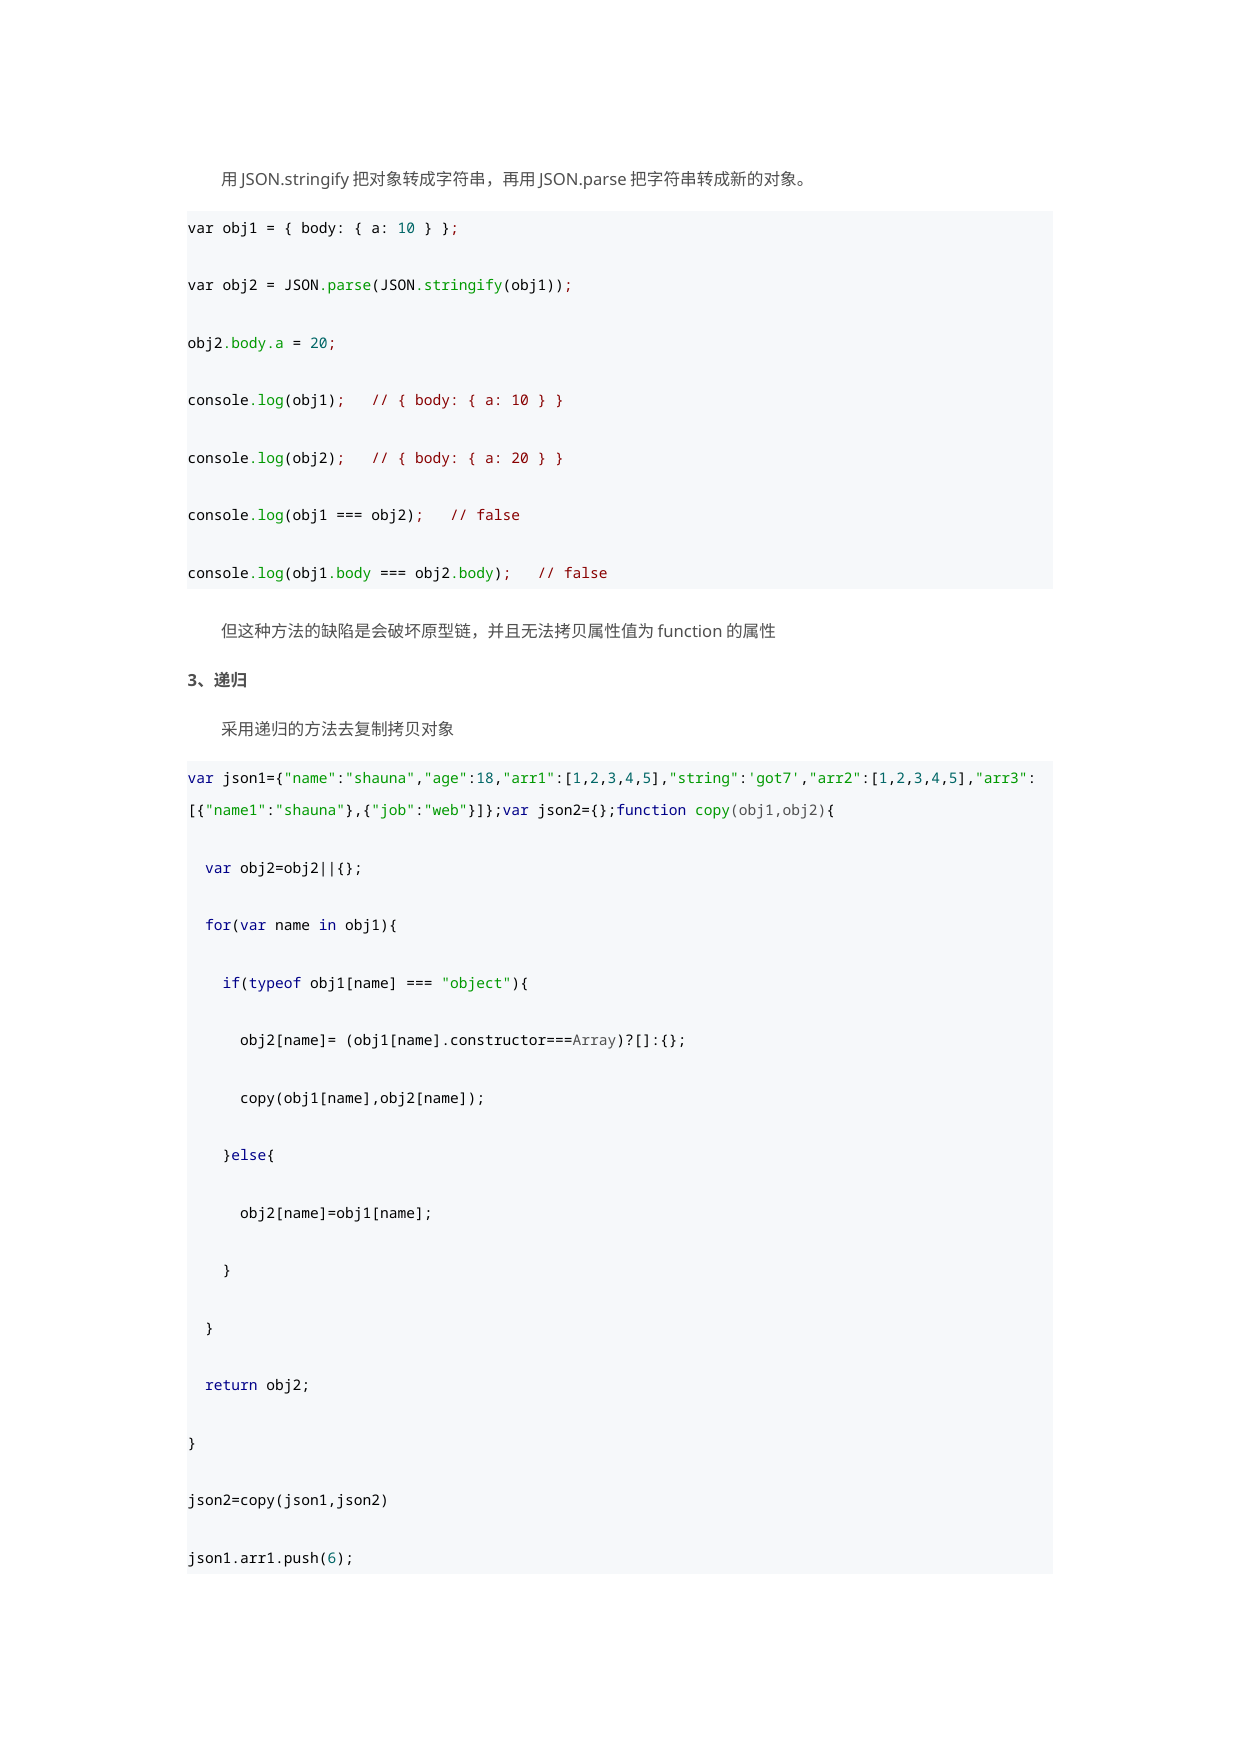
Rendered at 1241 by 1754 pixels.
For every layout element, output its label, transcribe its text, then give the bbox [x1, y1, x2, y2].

text copy(obj1[name],obj2[name]); [187, 1081, 1053, 1114]
text for(var name in obj1){ [187, 909, 1053, 941]
text console.log(obj1 === obj2); // false [187, 499, 1053, 531]
text var obj1 = { body: { a: 10 } }; [187, 211, 1053, 244]
text } [187, 1311, 1053, 1344]
text obj2.body.a = 20; [187, 326, 1053, 359]
text console.log(obj1.body === obj2.body); // false [187, 556, 1053, 589]
text var obj2 = JSON.parse(JSON.stringify(obj1)); [187, 269, 1053, 301]
text return obj2; [187, 1369, 1053, 1401]
text var json1={"name":"shauna","age":18,"arr1":[1,2,3,4,5],"string":'got7',"arr2":[1,2,3,4,5],"arr3":[{"name1":"shauna"},{"job":"web"}]};var json2={};function copy(obj1,obj2){ [187, 761, 1053, 826]
text }else{ [187, 1139, 1053, 1171]
text obj2[name]=obj1[name]; [187, 1196, 1053, 1229]
text console.log(obj1); // { body: { a: 10 } } [187, 384, 1053, 416]
text obj2[name]= (obj1[name].constructor===Array)?[]:{}; [187, 1024, 1053, 1056]
text } [187, 1426, 1053, 1459]
text json1.arr1.push(6); [187, 1541, 1053, 1574]
text var obj2=obj2||{}; [187, 851, 1053, 884]
text 3、递归 [187, 663, 1053, 695]
text if(typeof obj1[name] === "object"){ [187, 966, 1053, 999]
text 采用递归的方法去复制拷贝对象 [187, 712, 1053, 744]
text json2=copy(json1,json2) [187, 1484, 1053, 1516]
text 但这种方法的缺陷是会破坏原型链，并且无法拷贝属性值为function的属性 [187, 614, 1053, 646]
text console.log(obj2); // { body: { a: 20 } } [187, 441, 1053, 474]
text } [187, 1254, 1053, 1286]
text 用JSON.stringify把对象转成字符串，再用JSON.parse把字符串转成新的对象。 [187, 162, 1053, 194]
